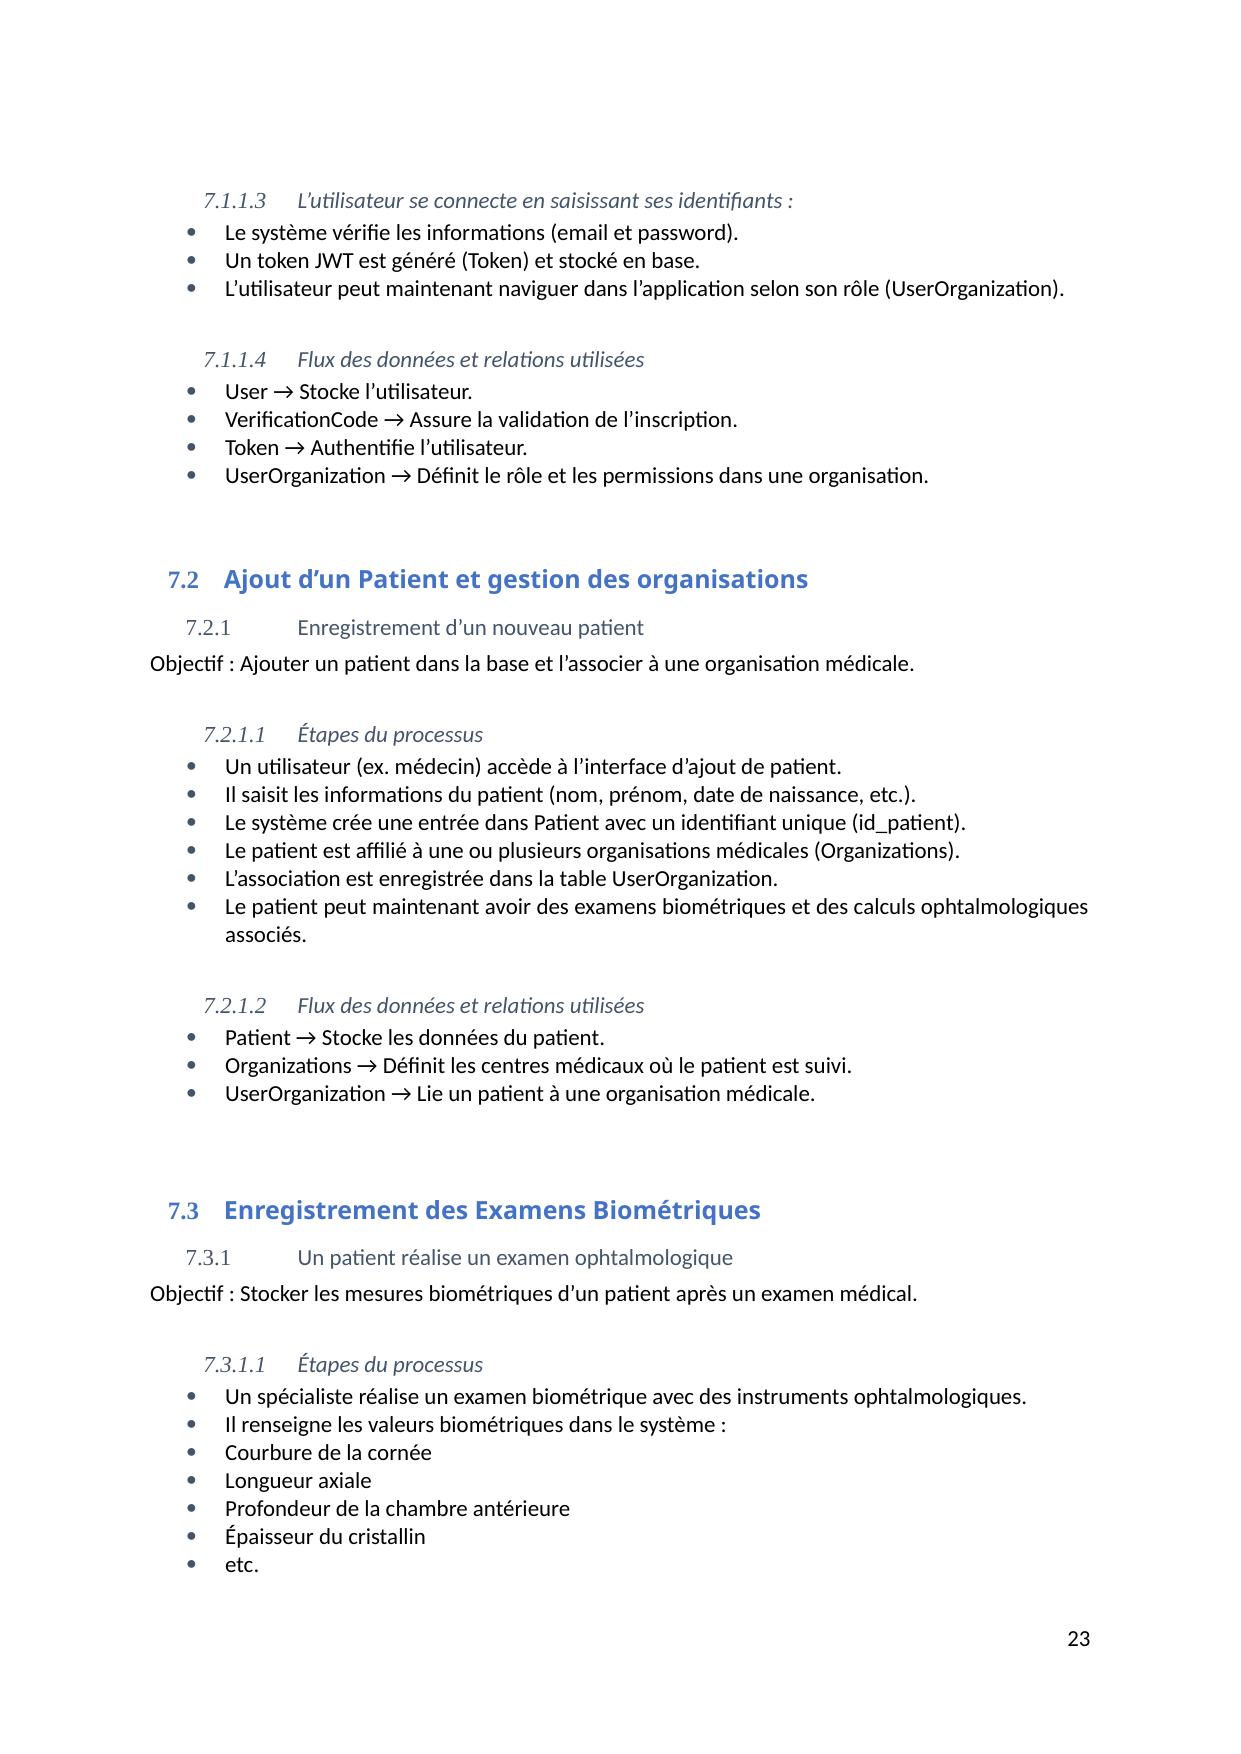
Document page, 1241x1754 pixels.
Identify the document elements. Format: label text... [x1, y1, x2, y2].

list Le patient peut maintenant avoir des examens biométriques et des calculs ophtalmologiques associés. [187, 892, 1090, 948]
list Le système vérifie les informations (email et password). [187, 218, 1090, 247]
subtitle Ajout d’un Patient et gestion des organisations [168, 562, 1090, 596]
list etc. [187, 1550, 1090, 1578]
subtitle Flux des données et relations utilisées [203, 345, 1090, 373]
list User → Stocke l’utilisateur. [187, 377, 1090, 405]
list UserOrganization → Définit le rôle et les permissions dans une organisation. [187, 461, 1090, 489]
list Token → Authentifie l’utilisateur. [187, 433, 1090, 461]
list Un utilisateur (ex. médecin) accède à l’interface d’ajout de patient. [187, 752, 1090, 780]
list Un token JWT est généré (Token) et stocké en base. [187, 247, 1090, 274]
list Un spécialiste réalise un examen biométrique avec des instruments ophtalmologiques. [187, 1382, 1090, 1410]
list Le patient est affilié à une ou plusieurs organisations médicales (Organizations). [187, 836, 1090, 864]
list Il renseigne les valeurs biométriques dans le système : [187, 1410, 1090, 1438]
list Il saisit les informations du patient (nom, prénom, date de naissance, etc.). [187, 780, 1090, 808]
list Longueur axiale [187, 1466, 1090, 1494]
list Profondeur de la chambre antérieure [187, 1494, 1090, 1522]
subtitle Enregistrement d’un nouveau patient [185, 613, 1090, 641]
list L’association est enregistrée dans la table UserOrganization. [187, 864, 1090, 892]
subtitle L’utilisateur se connecte en saisissant ses identifiants : [203, 186, 1090, 214]
list Épaisseur du cristallin [187, 1522, 1090, 1550]
text Objectif : Stocker les mesures biométriques d’un patient après un examen médical. [150, 1279, 1090, 1307]
subtitle Étapes du processus [203, 1350, 1090, 1378]
list Patient → Stocke les données du patient. [187, 1023, 1090, 1051]
list UserOrganization → Lie un patient à une organisation médicale. [187, 1079, 1090, 1107]
subtitle Un patient réalise un examen ophtalmologique [185, 1243, 1090, 1271]
text Objectif : Ajouter un patient dans la base et l’associer à une organisation médicale. [150, 649, 1090, 677]
list L’utilisateur peut maintenant naviguer dans l’application selon son rôle (UserOrganization). [187, 274, 1090, 303]
list Organizations → Définit les centres médicaux où le patient est suivi. [187, 1051, 1090, 1079]
subtitle Enregistrement des Examens Biométriques [168, 1192, 1090, 1226]
list Le système crée une entrée dans Patient avec un identifiant unique (id_patient). [187, 808, 1090, 836]
subtitle Étapes du processus [203, 720, 1090, 748]
list VerificationCode → Assure la validation de l’inscription. [187, 405, 1090, 433]
list Courbure de la cornée [187, 1438, 1090, 1466]
subtitle Flux des données et relations utilisées [203, 991, 1090, 1019]
